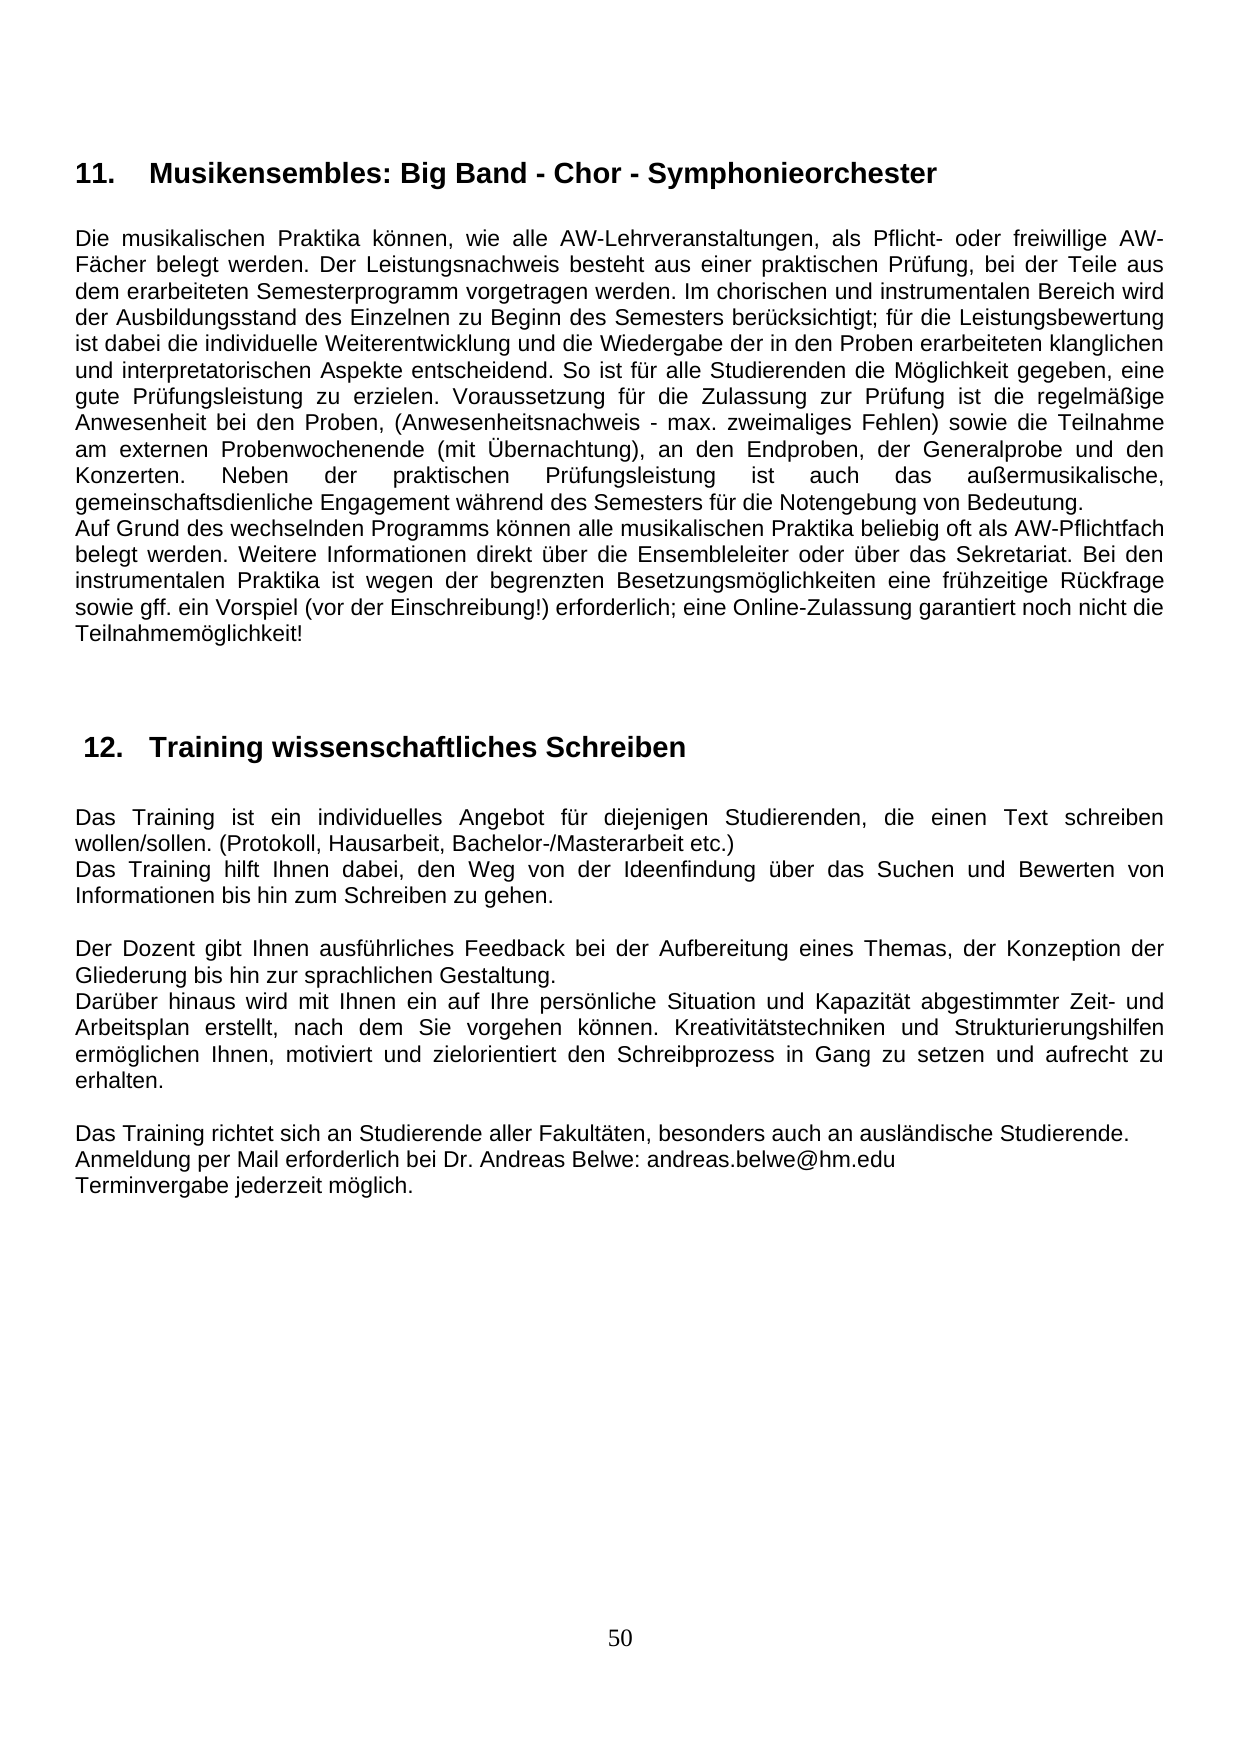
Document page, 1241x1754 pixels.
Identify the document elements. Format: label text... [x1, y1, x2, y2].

text Das Training ist ein individuelles Angebot für diejenigen Studierenden, die einen Text schreiben wollen/sollen. (Protokoll, Hausarbeit, Bachelor-/Masterarbeit etc.) [75, 803, 1165, 856]
text Anmeldung per Mail erforderlich bei Dr. Andreas Belwe: andreas.belwe@hm.edu [75, 1146, 1165, 1172]
text Darüber hinaus wird mit Ihnen ein auf Ihre persönliche Situation und Kapazität abgestimmter Zeit- und Arbeitsplan erstellt, nach dem Sie vorgehen können. Kreativitätstechniken und Strukturierungshilfen ermöglichen Ihnen, motiviert und zielorientiert den Schreibprozess in Gang zu setzen und aufrecht zu erhalten. [75, 988, 1165, 1093]
subtitle 12. Training wissenschaftliches Schreiben [75, 730, 1165, 764]
subtitle 11. Musikensembles: Big Band - Chor - Symphonieorchester [75, 156, 1165, 190]
text Terminvergabe jederzeit möglich. [75, 1172, 1165, 1199]
text Der Dozent gibt Ihnen ausführliches Feedback bei der Aufbereitung eines Themas, der Konzeption der Gliederung bis hin zur sprachlichen Gestaltung. [75, 935, 1165, 988]
text Auf Grund des wechselnden Programms können alle musikalischen Praktika beliebig oft als AW-Pﬂichtfach belegt werden. Weitere Informationen direkt über die Ensembleleiter oder über das Sekretariat. Bei den instrumentalen Praktika ist wegen der begrenzten Besetzungsmöglichkeiten eine frühzeitige Rückfrage sowie gff. ein Vorspiel (vor der Einschreibung!) erforderlich; eine Online-Zulassung garantiert noch nicht die Teilnahmemöglichkeit! [75, 515, 1165, 647]
text Das Training hilft Ihnen dabei, den Weg von der Ideenfindung über das Suchen und Bewerten von Informationen bis hin zum Schreiben zu gehen. [75, 856, 1165, 909]
text Die musikalischen Praktika können, wie alle AW-Lehrveranstaltungen, als Pﬂicht- oder freiwillige AW-Fächer belegt werden. Der Leistungsnachweis besteht aus einer praktischen Prüfung, bei der Teile aus dem erarbeiteten Semesterprogramm vorgetragen werden. Im chorischen und instrumentalen Bereich wird der Ausbildungsstand des Einzelnen zu Beginn des Semesters berücksichtigt; für die Leistungsbewertung ist dabei die individuelle Weiterentwicklung und die Wiedergabe der in den Proben erarbeiteten klanglichen und interpretatorischen Aspekte entscheidend. So ist für alle Studierenden die Möglichkeit gegeben, eine gute Prüfungsleistung zu erzielen. Voraussetzung für die Zulassung zur Prüfung ist die regelmäßige Anwesenheit bei den Proben, (Anwesenheitsnachweis - max. zweimaliges Fehlen) sowie die Teilnahme am externen Probenwochenende (mit Übernachtung), an den Endproben, der Generalprobe und den Konzerten. Neben der praktischen Prüfungsleistung ist auch das außermusikalische, gemeinschaftsdienliche Engagement während des Semesters für die Notengebung von Bedeutung. [75, 225, 1165, 515]
text Das Training richtet sich an Studierende aller Fakultäten, besonders auch an ausländische Studierende. [75, 1120, 1165, 1146]
